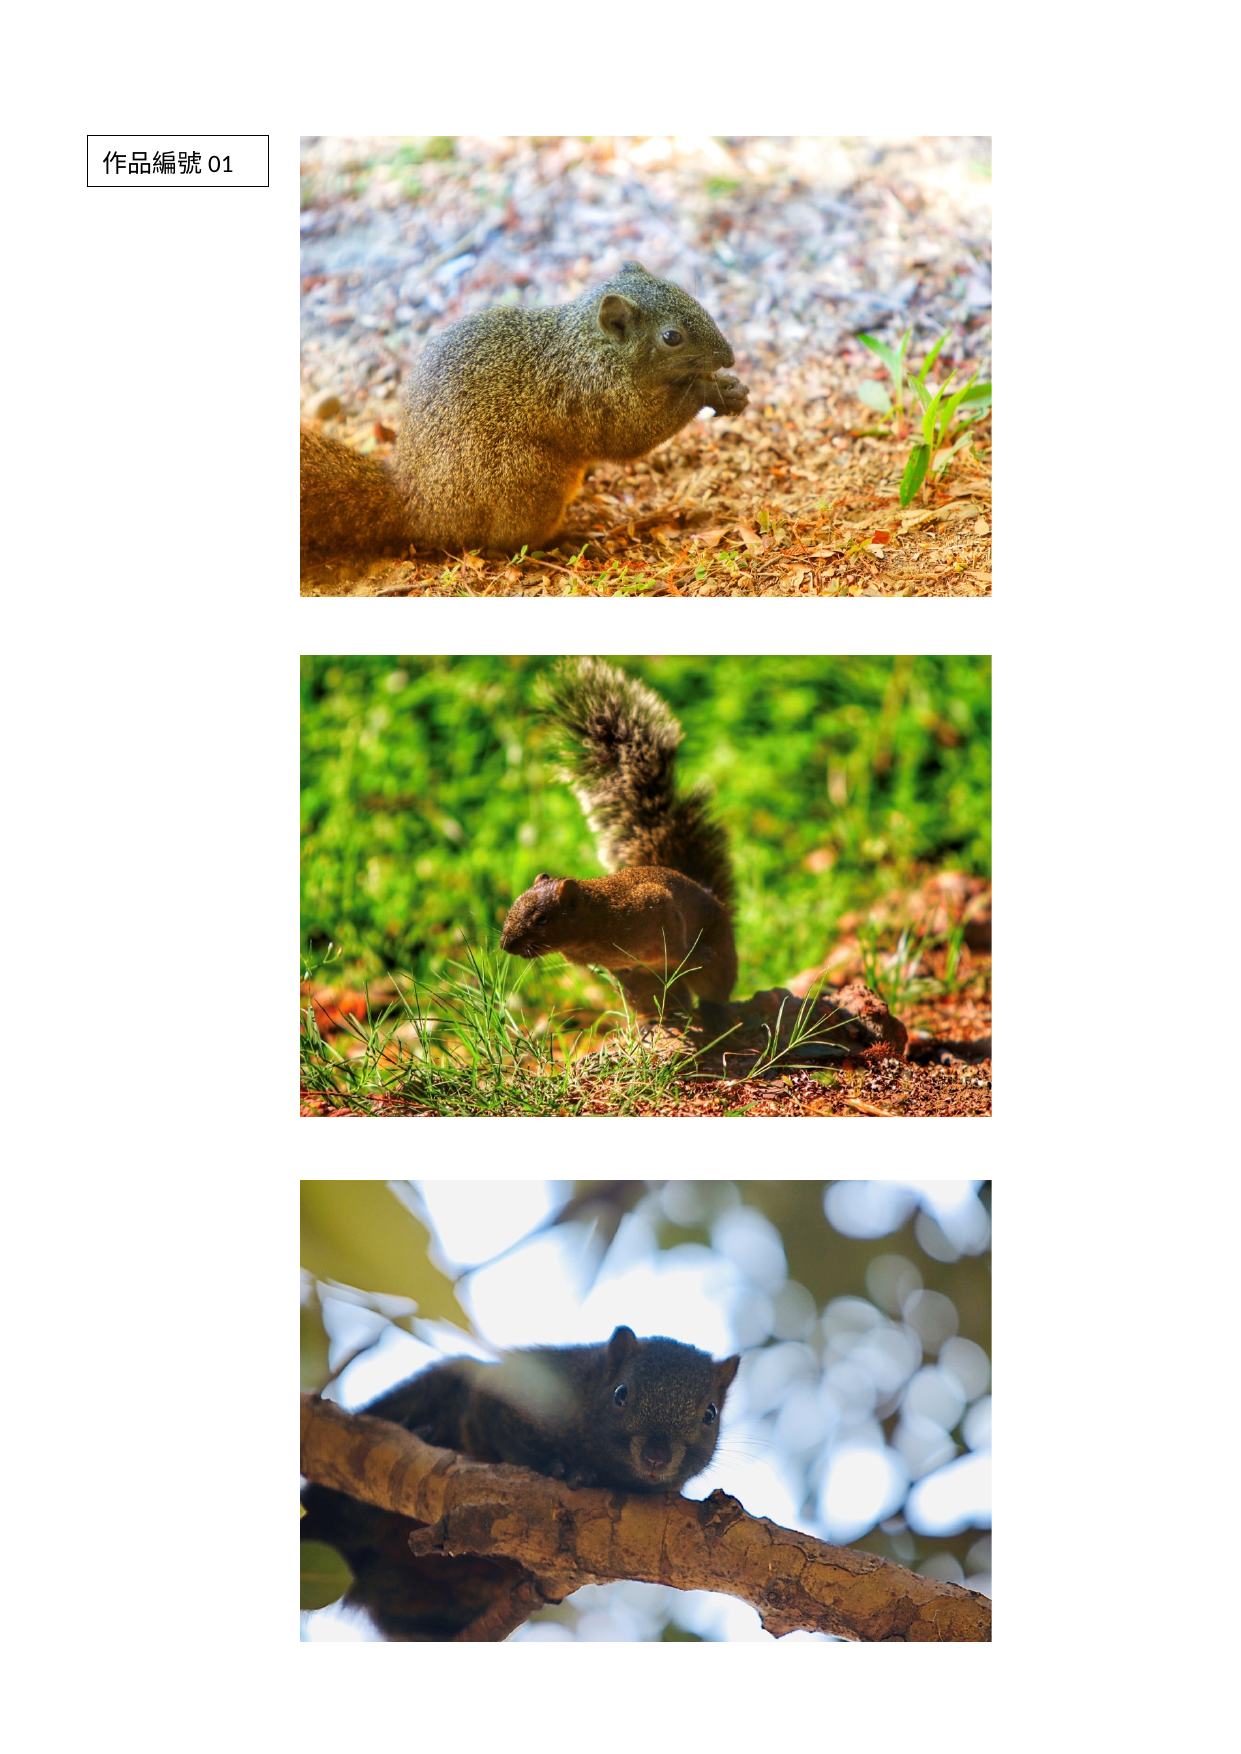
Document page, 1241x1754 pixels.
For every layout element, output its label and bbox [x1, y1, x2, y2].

picture [300, 655, 992, 1117]
picture [300, 1180, 992, 1642]
picture [300, 136, 992, 597]
